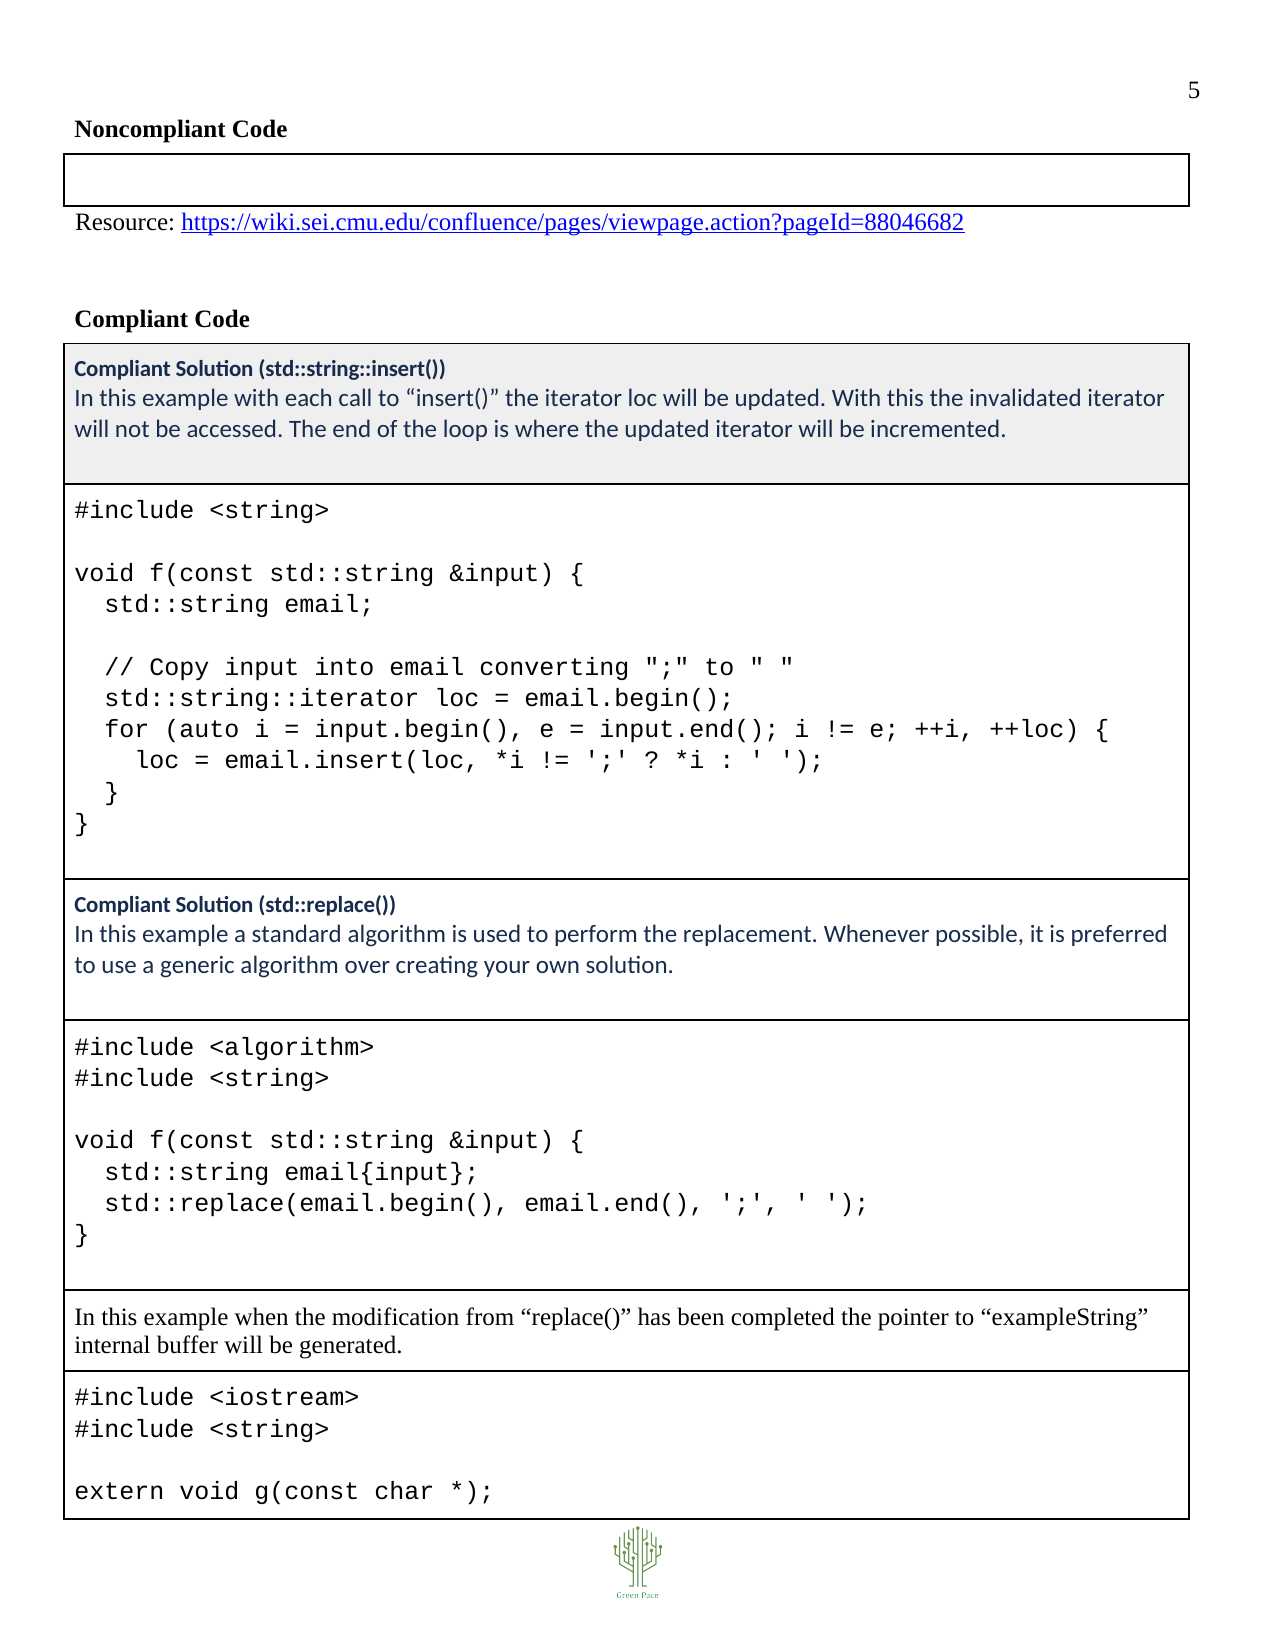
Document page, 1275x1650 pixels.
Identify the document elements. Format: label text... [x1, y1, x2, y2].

text Resource: https://wiki.sei.cmu.edu/confluence/pages/viewpage.action?pageId=88046682 [75, 207, 1200, 236]
table_cell #include <string> void f(const std::string &input) { std::string email; // Copy input into email converting ";" to " " std::string::iterator loc = email.begin(); for (auto i = input.begin(), e = input.end(); i != e; ++i, ++loc) { loc = email.insert(loc, *i != ';' ? *i : ' '); } } [65, 485, 1188, 878]
table_header Compliant Code [64, 293, 1189, 343]
table_header Noncompliant Code [64, 104, 1189, 153]
table_cell In this example when the modification from “replace()” has been completed the pointer to “exampleString” internal buffer will be generated. [65, 1291, 1188, 1369]
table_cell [65, 1372, 1188, 1517]
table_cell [65, 155, 1188, 205]
table_cell Compliant Solution (std::string::insert()) In this example with each call to “insert()” the iterator loc will be updated. With this the invalidated iterator will not be accessed. The end of the loop is where the updated iterator will be incremented. [65, 344, 1188, 483]
table_cell Compliant Solution (std::replace()) In this example a standard algorithm is used to perform the replacement. Whenever possible, it is preferred to use a generic algorithm over creating your own solution. [65, 880, 1188, 1019]
table_cell #include <algorithm> #include <string> void f(const std::string &input) { std::string email{input}; std::replace(email.begin(), email.end(), ';', ' '); } [65, 1021, 1188, 1289]
picture [605, 1521, 670, 1606]
